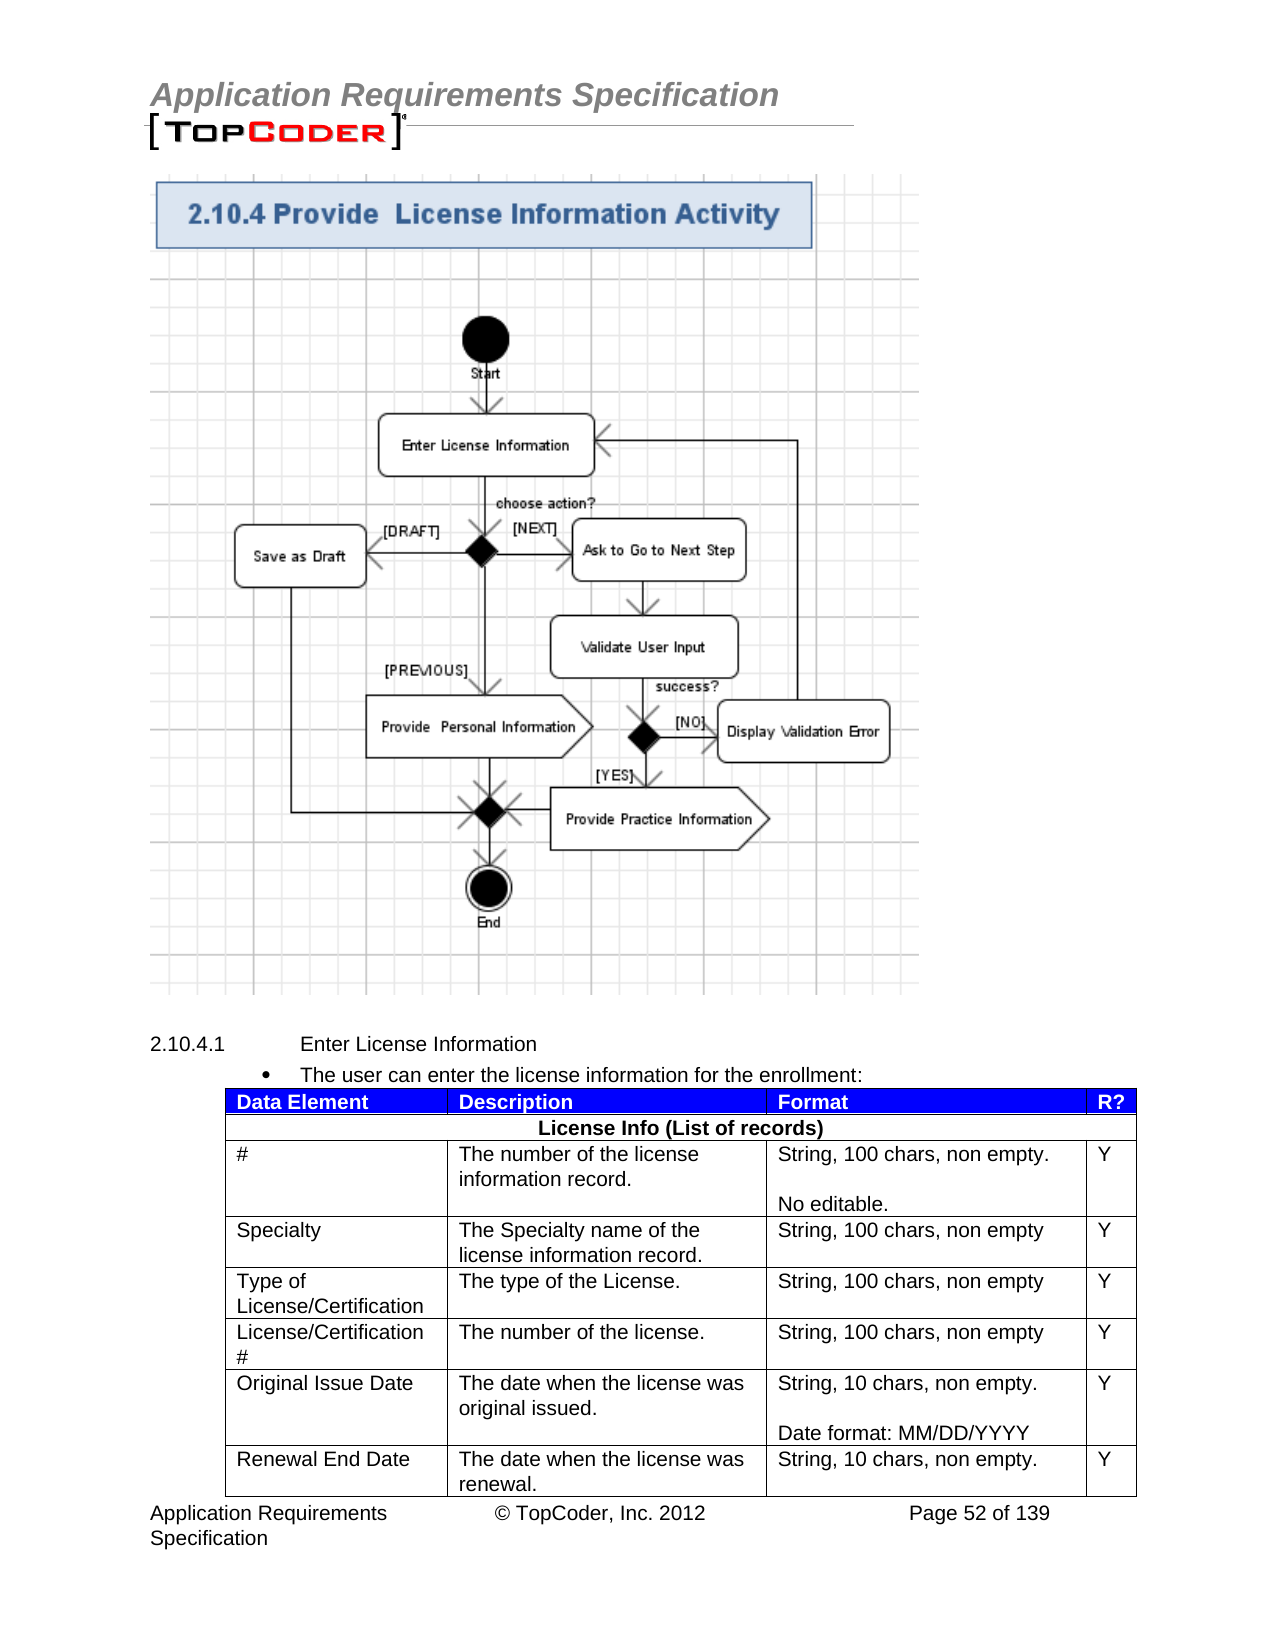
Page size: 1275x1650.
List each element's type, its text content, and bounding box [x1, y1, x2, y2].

table_cell The number of the license information record. [448, 1141, 766, 1216]
subtitle Enter License Information [150, 1031, 1125, 1056]
table_cell String, 100 chars, non empty [767, 1217, 1086, 1267]
table_header Data Element [226, 1089, 447, 1113]
table_cell The Specialty name of the license information record. [448, 1217, 766, 1267]
table_cell Type of License/Certification [226, 1268, 447, 1318]
table_cell Original Issue Date [226, 1370, 447, 1445]
table_cell Specialty [226, 1217, 447, 1267]
table_cell Y [1087, 1217, 1136, 1267]
table_cell Y [1087, 1446, 1136, 1496]
table_header Description [448, 1089, 766, 1113]
table_cell String, 100 chars, non empty [767, 1268, 1086, 1318]
table_cell Y [1087, 1370, 1136, 1445]
table_header Format [767, 1089, 1086, 1113]
table_cell The date when the license was renewal. [448, 1446, 766, 1496]
table_cell License/Certification # [226, 1319, 447, 1369]
table_cell License Info (List of records) [226, 1115, 1136, 1139]
picture [150, 174, 919, 995]
table_cell Y [1087, 1268, 1136, 1318]
table_cell # [226, 1141, 447, 1216]
table_cell The date when the license was original issued. [448, 1370, 766, 1445]
picture [150, 113, 407, 150]
list The user can enter the license information for the enrollment: [262, 1062, 1125, 1087]
table_cell The type of the License. [448, 1268, 766, 1318]
table_cell String, 100 chars, non empty. No editable. [767, 1141, 1086, 1216]
table_cell String, 10 chars, non empty. Date format: MM/DD/YYYY [767, 1370, 1086, 1445]
table_cell Y [1087, 1141, 1136, 1216]
table_cell Renewal End Date [226, 1446, 447, 1496]
table_cell Y [1087, 1319, 1136, 1369]
table_cell String, 100 chars, non empty [767, 1319, 1086, 1369]
table_cell The number of the license. [448, 1319, 766, 1369]
table_header R? [1087, 1089, 1136, 1113]
table_cell String, 10 chars, non empty. Date format: MM/DD/YYYY [767, 1446, 1086, 1496]
